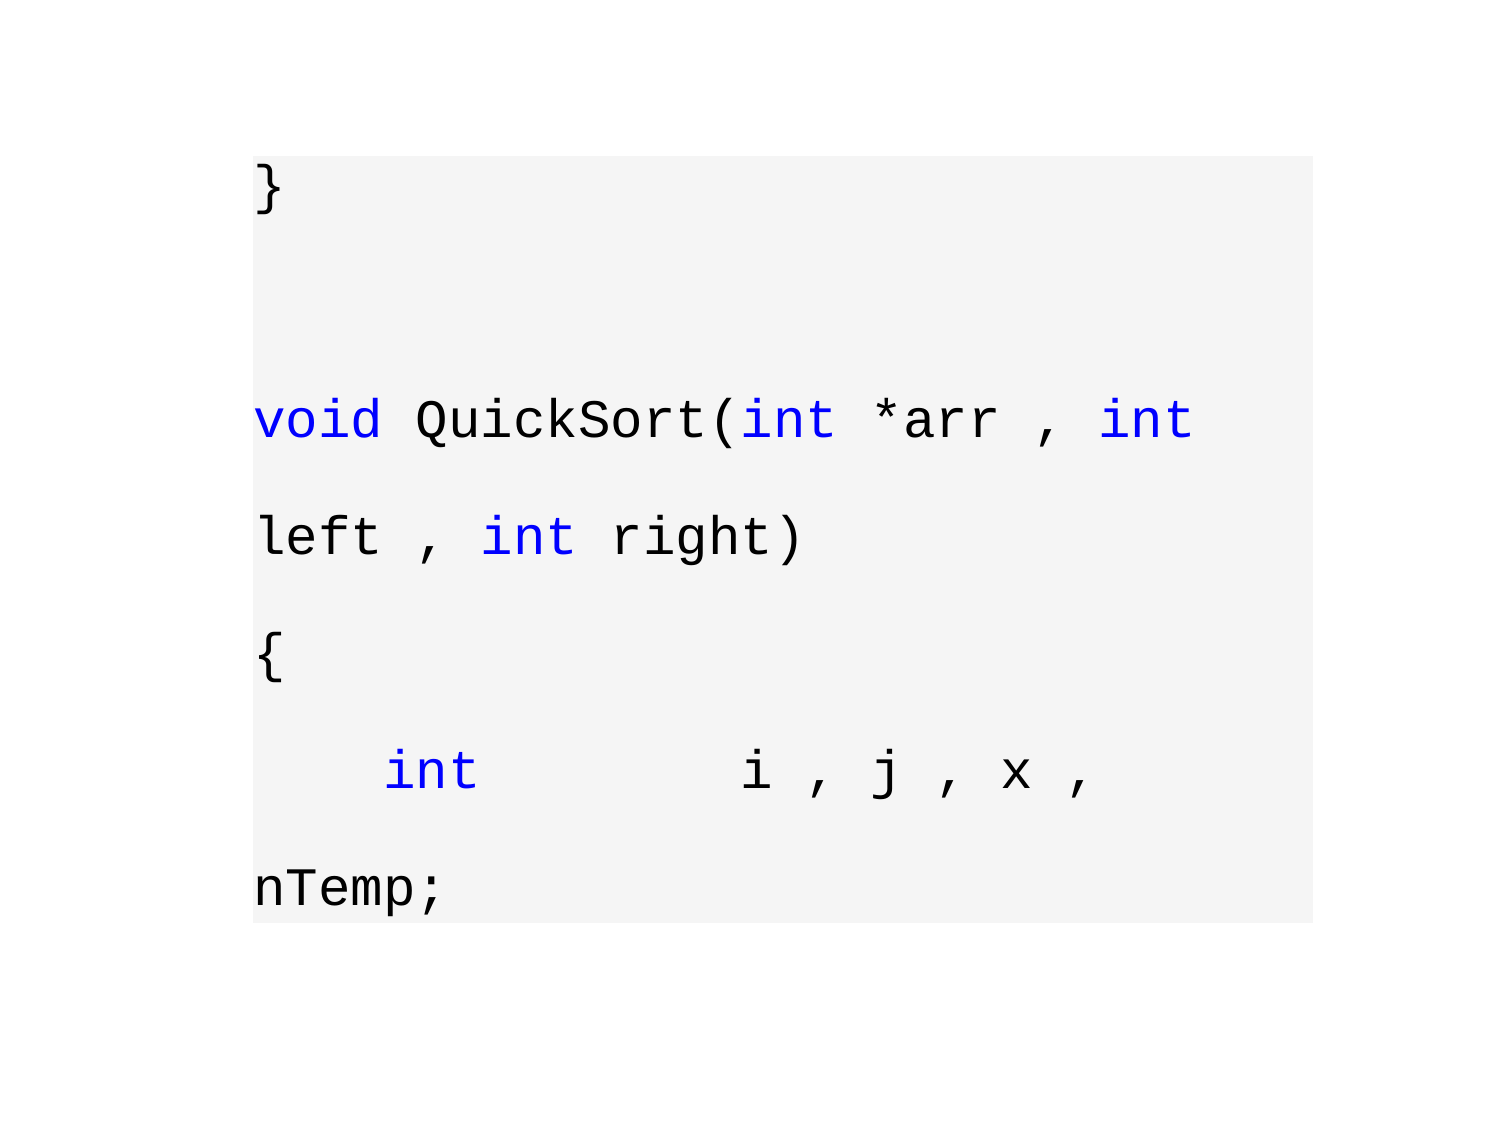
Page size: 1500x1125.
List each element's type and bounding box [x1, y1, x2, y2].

text [253, 156, 1313, 923]
